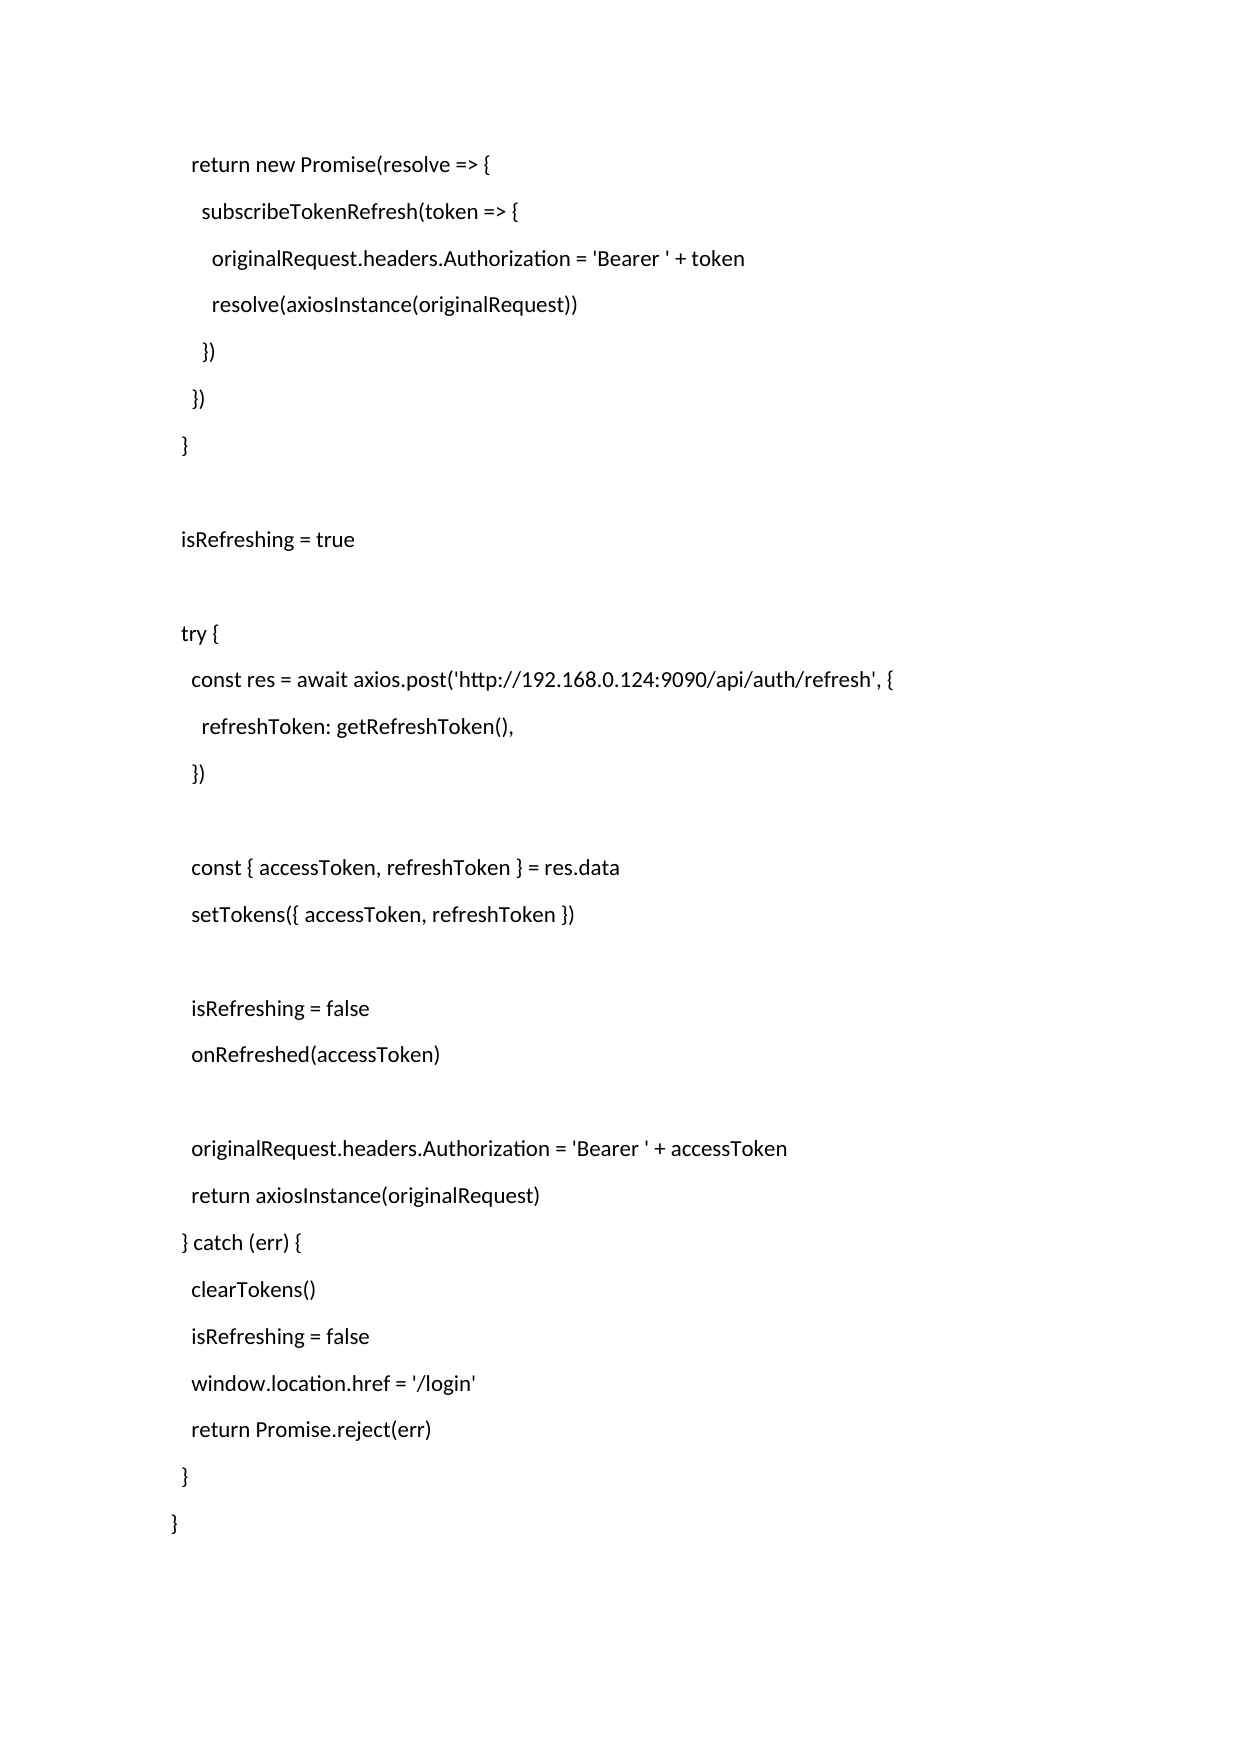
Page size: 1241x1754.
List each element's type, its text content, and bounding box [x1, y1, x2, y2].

text clearTokens() [150, 1275, 1090, 1303]
text isRefreshing = true [150, 525, 1090, 553]
text }) [150, 384, 1090, 412]
text } [150, 1462, 1090, 1491]
text } [150, 1509, 1090, 1537]
text return Promise.reject(err) [150, 1416, 1090, 1444]
text }) [150, 759, 1090, 787]
text originalRequest.headers.Authorization = 'Bearer ' + token [150, 244, 1090, 272]
text }) [150, 337, 1090, 366]
text } [150, 431, 1090, 459]
text isRefreshing = false [150, 994, 1090, 1022]
text window.location.href = '/login' [150, 1369, 1090, 1397]
text try { [150, 619, 1090, 647]
text resolve(axiosInstance(originalRequest)) [150, 291, 1090, 319]
text isRefreshing = false [150, 1322, 1090, 1350]
text const { accessToken, refreshToken } = res.data [150, 853, 1090, 881]
text setTokens({ accessToken, refreshToken }) [150, 900, 1090, 928]
text return axiosInstance(originalRequest) [150, 1181, 1090, 1209]
text return new Promise(resolve => { [150, 150, 1090, 178]
text } catch (err) { [150, 1228, 1090, 1256]
text originalRequest.headers.Authorization = 'Bearer ' + accessToken [150, 1134, 1090, 1162]
text refreshToken: getRefreshToken(), [150, 712, 1090, 741]
text const res = await axios.post('http://192.168.0.124:9090/api/auth/refresh', { [150, 666, 1090, 694]
text onRefreshed(accessToken) [150, 1041, 1090, 1069]
text subscribeTokenRefresh(token => { [150, 197, 1090, 225]
